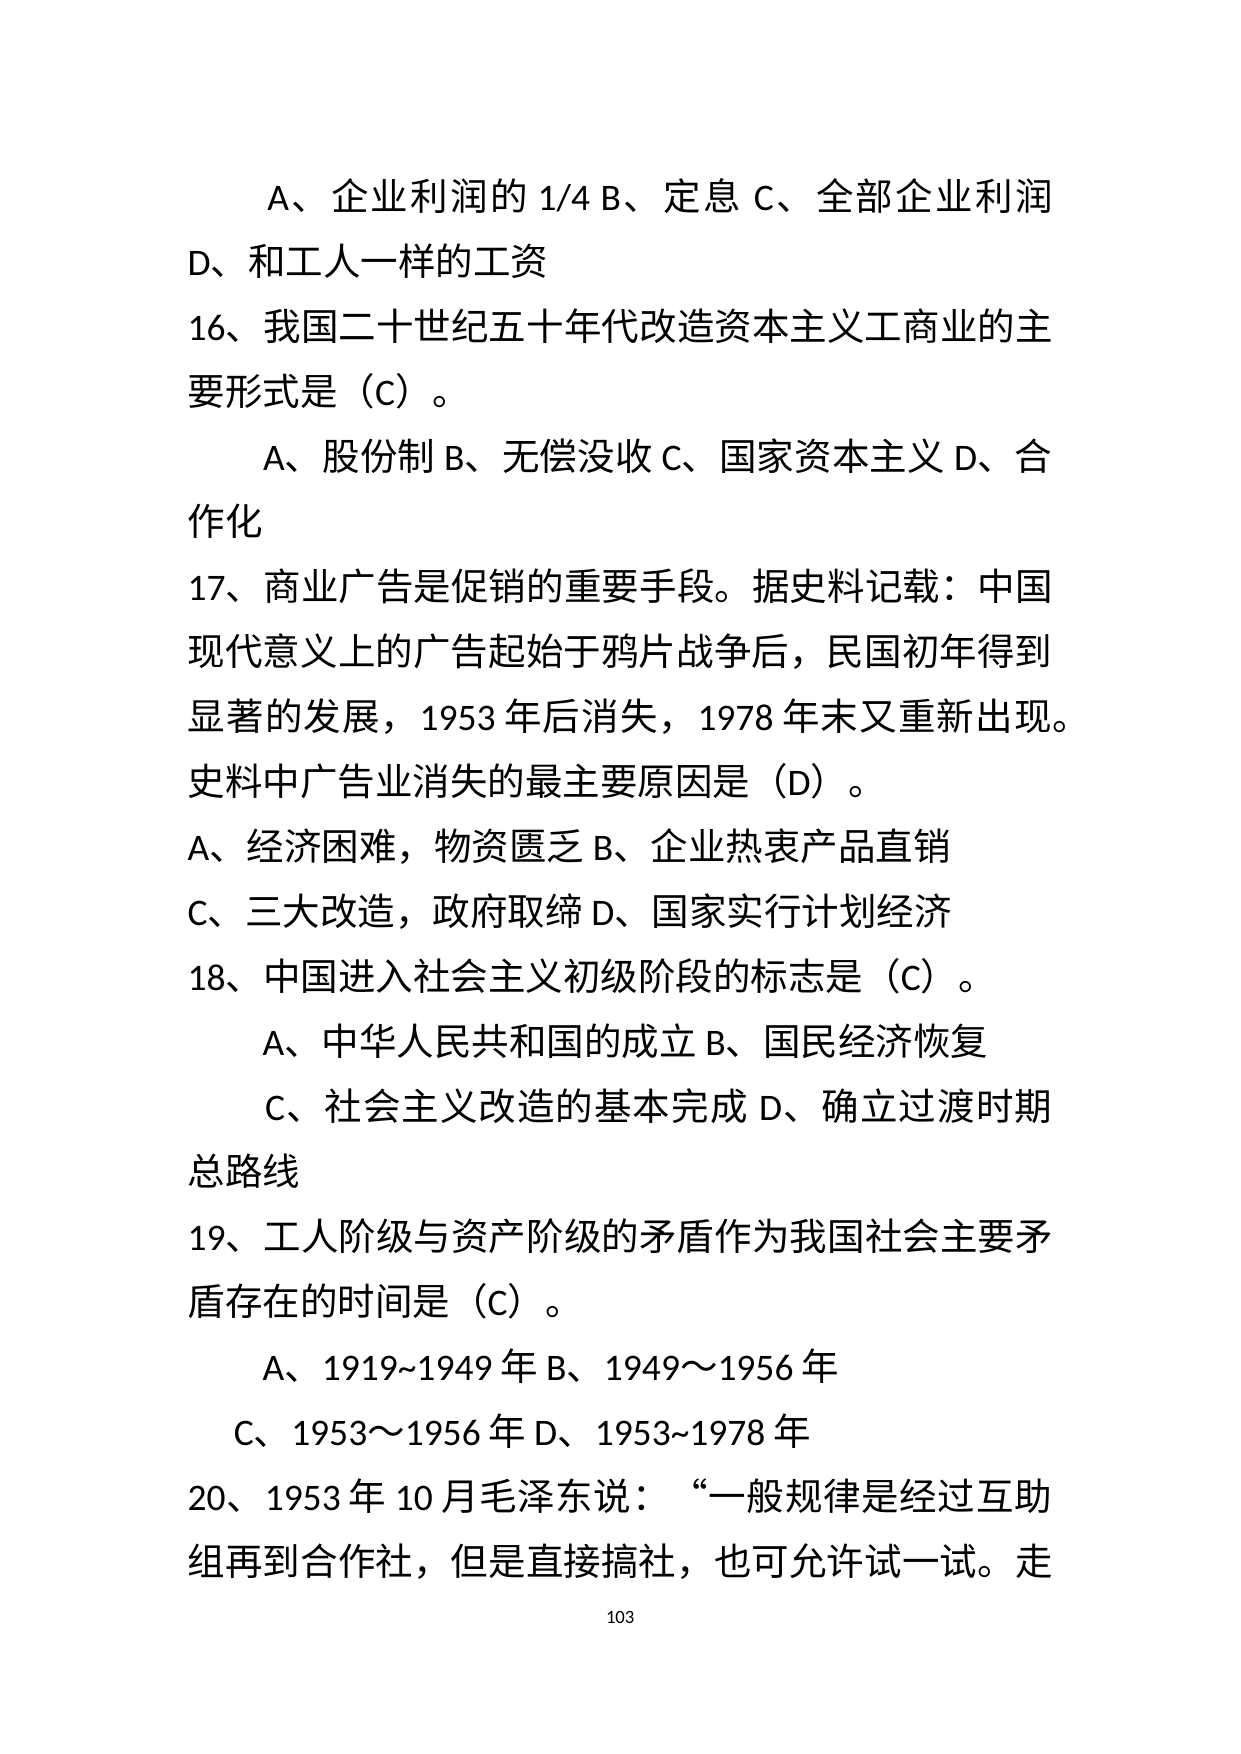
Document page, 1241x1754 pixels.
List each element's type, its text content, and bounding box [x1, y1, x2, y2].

text C、三大改造，政府取缔 D、国家实行计划经济 [187, 877, 1053, 942]
text 16、我国二十世纪五十年代改造资本主义工商业的主要形式是（C）。 [187, 292, 1053, 422]
text A、股份制 B、无偿没收 C、国家资本主义 D、合作化 [187, 422, 1053, 552]
text A、企业利润的1/4 B、定息 C、全部企业利润 D、和工人一样的工资 [187, 162, 1053, 292]
text A、1919~1949年 B、1949～1956年 [187, 1332, 1053, 1397]
text A、中华人民共和国的成立 B、国民经济恢复 [187, 1007, 1053, 1072]
text C、社会主义改造的基本完成 D、确立过渡时期总路线 [187, 1072, 1053, 1202]
text 19、工人阶级与资产阶级的矛盾作为我国社会主要矛盾存在的时间是（C）。 [187, 1202, 1053, 1332]
text A、经济困难，物资匮乏 B、企业热衷产品直销 [187, 812, 1053, 877]
text 17、商业广告是促销的重要手段。据史料记载：中国现代意义上的广告起始于鸦片战争后，民国初年得到显著的发展，1953年后消失，1978年末又重新出现。史料中广告业消失的最主要原因是（D）。 [187, 552, 1053, 812]
text 18、中国进入社会主义初级阶段的标志是（C）。 [187, 942, 1053, 1007]
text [187, 1462, 1053, 1592]
text C、1953～1956年 D、1953~1978年 [187, 1397, 1053, 1462]
